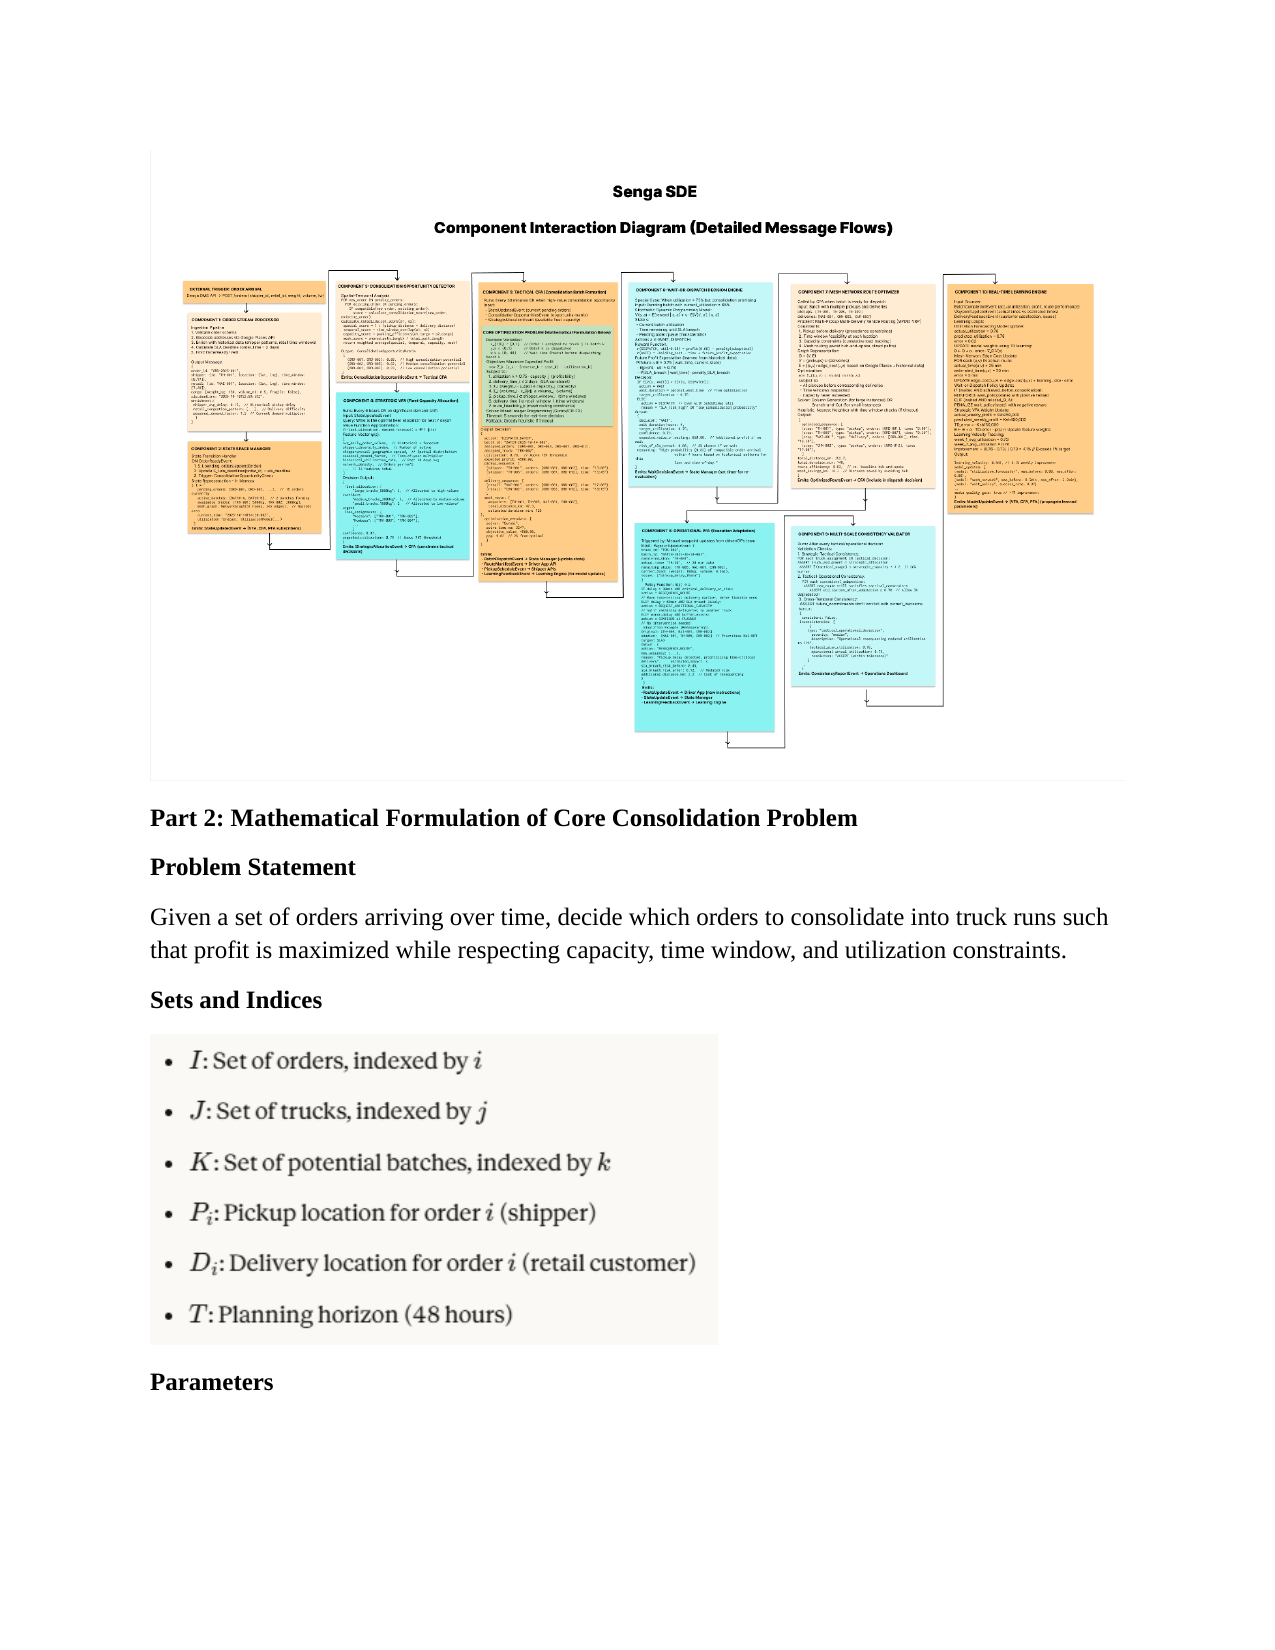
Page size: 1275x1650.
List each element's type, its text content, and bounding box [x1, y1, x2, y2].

text Part 2: Mathematical Formulation of Core Consolidation Problem [150, 803, 1125, 832]
text Problem Statement [150, 852, 1125, 881]
text Parameters [150, 1367, 1125, 1396]
picture [150, 1034, 718, 1345]
picture [150, 150, 1125, 781]
text Given a set of orders arriving over time, decide which orders to consolidate into truck runs such that profit is maximized while respecting capacity, time window, and utilization constraints. [150, 902, 1125, 964]
text Sets and Indices [150, 985, 1125, 1014]
